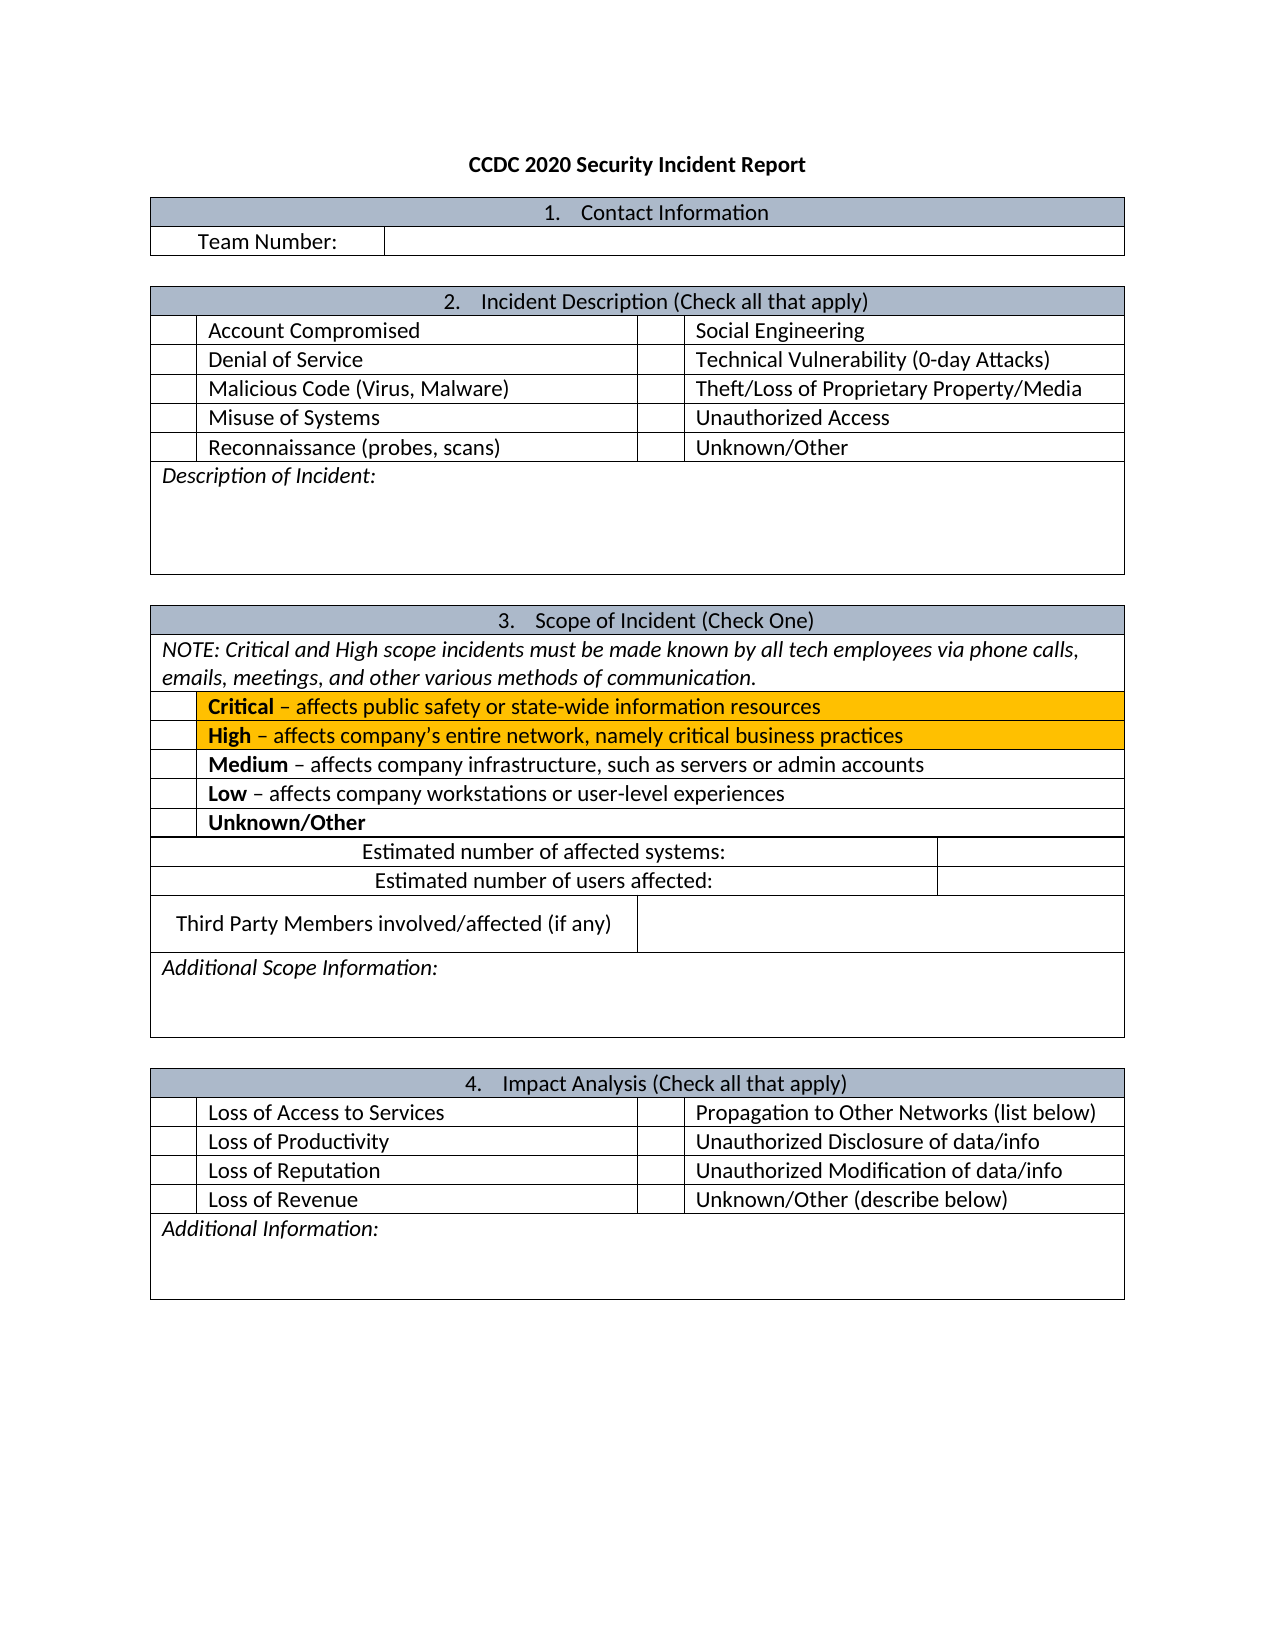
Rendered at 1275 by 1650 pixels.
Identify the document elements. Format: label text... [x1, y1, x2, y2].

table_header Incident Description (Check all that apply) [151, 287, 1124, 315]
table_cell Additional Scope Information: [151, 953, 1124, 1037]
table_cell [151, 1156, 196, 1184]
table_cell Loss of Access to Services [197, 1098, 637, 1126]
table_cell Unknown/Other [197, 809, 1124, 836]
table_cell Critical – affects public safety or state-wide information resources [197, 692, 1124, 720]
table_cell [638, 345, 684, 373]
table_cell [151, 345, 196, 373]
table_cell Reconnaissance (probes, scans) [197, 433, 637, 461]
table_cell [638, 1127, 684, 1155]
table_cell Low – affects company workstations or user-level experiences [197, 779, 1124, 807]
table_cell [638, 404, 684, 432]
table_cell [151, 316, 196, 344]
table_cell [638, 375, 684, 402]
table_cell Denial of Service [197, 345, 637, 373]
table_cell [638, 316, 684, 344]
table_cell [151, 721, 196, 749]
table_cell Loss of Revenue [197, 1185, 637, 1213]
table_cell [151, 404, 196, 432]
table_cell Unauthorized Disclosure of data/info [685, 1127, 1124, 1155]
table_cell Description of Incident: [151, 462, 1124, 574]
table_cell Unauthorized Modification of data/info [685, 1156, 1124, 1184]
table_cell Team Number: [151, 227, 384, 255]
table_cell Unknown/Other (describe below) [685, 1185, 1124, 1213]
table_cell [151, 1185, 196, 1213]
table_cell [151, 433, 196, 461]
table_cell [938, 867, 1124, 894]
table_cell Loss of Reputation [197, 1156, 637, 1184]
table_cell Account Compromised [197, 316, 637, 344]
table_cell [151, 1127, 196, 1155]
table_cell Additional Information: [151, 1214, 1124, 1298]
table_header Contact Information [151, 198, 1124, 226]
table_cell NOTE: Critical and High scope incidents must be made known by all tech employees via phone calls, emails, meetings, and other various methods of communication. [151, 635, 1124, 691]
table_cell Medium – affects company infrastructure, such as servers or admin accounts [197, 750, 1124, 778]
table_cell Estimated number of affected systems: [151, 838, 937, 866]
table_cell Loss of Productivity [197, 1127, 637, 1155]
table_cell Unauthorized Access [685, 404, 1124, 432]
table_cell Technical Vulnerability (0-day Attacks) [685, 345, 1124, 373]
table_cell [151, 809, 196, 836]
table_cell [638, 1156, 684, 1184]
table_cell [151, 375, 196, 402]
table_cell Propagation to Other Networks (list below) [685, 1098, 1124, 1126]
table_cell High – affects company’s entire network, namely critical business practices [197, 721, 1124, 749]
table_cell [151, 692, 196, 720]
table_cell [151, 1098, 196, 1126]
table_header Impact Analysis (Check all that apply) [151, 1069, 1124, 1097]
text CCDC 2020 Security Incident Report [150, 150, 1125, 178]
table_cell [638, 1098, 684, 1126]
table_cell Social Engineering [685, 316, 1124, 344]
table_cell [385, 227, 1124, 255]
table_header Scope of Incident (Check One) [151, 606, 1124, 634]
table_cell [638, 896, 1124, 952]
table_cell [151, 750, 196, 778]
table_cell Theft/Loss of Proprietary Property/Media [685, 375, 1124, 402]
table_cell [638, 1185, 684, 1213]
table_cell Estimated number of users affected: [151, 867, 937, 894]
table_cell [638, 433, 684, 461]
table_cell Malicious Code (Virus, Malware) [197, 375, 637, 402]
table_cell [938, 838, 1124, 866]
table_cell [151, 779, 196, 807]
table_cell Misuse of Systems [197, 404, 637, 432]
table_cell Unknown/Other [685, 433, 1124, 461]
table_cell Third Party Members involved/affected (if any) [151, 896, 637, 952]
